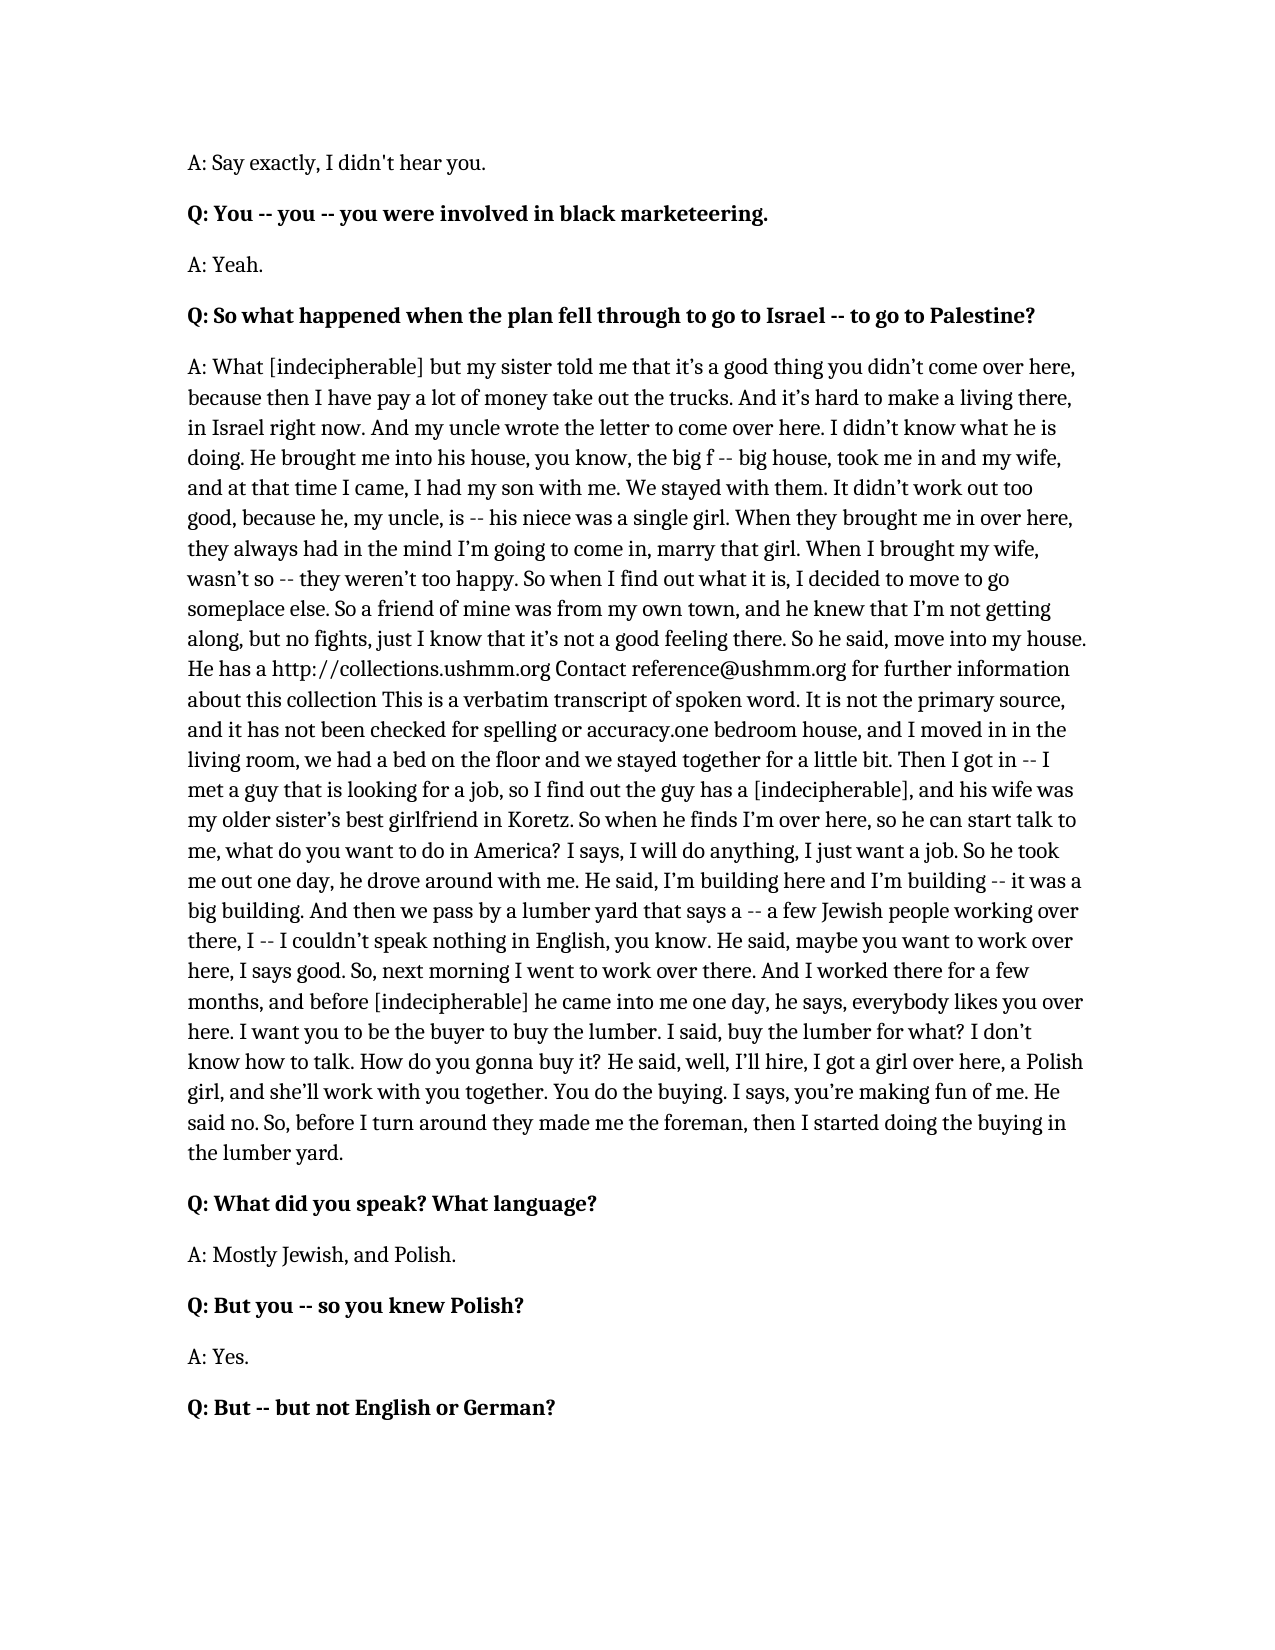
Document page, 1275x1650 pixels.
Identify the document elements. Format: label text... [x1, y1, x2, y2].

text Q: But -- but not English or German? [187, 1395, 1087, 1421]
text A: What [indecipherable] but my sister told me that it’s a good thing you didn’t come over here, because then I have pay a lot of money take out the trucks. And it’s hard to make a living there, in Israel right now. And my uncle wrote the letter to come over here. I didn’t know what he is doing. He brought me into his house, you know, the big f -- big house, took me in and my wife, and at that time I came, I had my son with me. We stayed with them. It didn’t work out too good, because he, my uncle, is -- his niece was a single girl. When they brought me in over here, they always had in the mind I’m going to come in, marry that girl. When I brought my wife, wasn’t so -- they weren’t too happy. So when I find out what it is, I decided to move to go someplace else. So a friend of mine was from my own town, and he knew that I’m not getting along, but no fights, just I know that it’s not a good feeling there. So he said, move into my house. He has a http://collections.ushmm.org Contact reference@ushmm.org for further information about this collection This is a verbatim transcript of spoken word. It is not the primary source, and it has not been checked for spelling or accuracy.one bedroom house, and I moved in in the living room, we had a bed on the floor and we stayed together for a little bit. Then I got in -- I met a guy that is looking for a job, so I find out the guy has a [indecipherable], and his wife was my older sister’s best girlfriend in Koretz. So when he finds I’m over here, so he can start talk to me, what do you want to do in America? I says, I will do anything, I just want a job. So he took me out one day, he drove around with me. He said, I’m building here and I’m building -- it was a big building. And then we pass by a lumber yard that says a -- a few Jewish people working over there, I -- I couldn’t speak nothing in English, you know. He said, maybe you want to work over here, I says good. So, next morning I went to work over there. And I worked there for a few months, and before [indecipherable] he came into me one day, he says, everybody likes you over here. I want you to be the buyer to buy the lumber. I said, buy the lumber for what? I don’t know how to talk. How do you gonna buy it? He said, well, I’ll hire, I got a girl over here, a Polish girl, and she’ll work with you together. You do the buying. I says, you’re making fun of me. He said no. So, before I turn around they made me the foreman, then I started doing the buying in the lumber yard. [187, 354, 1087, 1166]
text Q: What did you speak? What language? [187, 1191, 1087, 1217]
text A: Yeah. [187, 252, 1087, 278]
text Q: So what happened when the plan fell through to go to Israel -- to go to Palestine? [187, 303, 1087, 329]
text A: Say exactly, I didn't hear you. [187, 150, 1087, 176]
text A: Yes. [187, 1344, 1087, 1370]
text Q: You -- you -- you were involved in black marketeering. [187, 201, 1087, 227]
text A: Mostly Jewish, and Polish. [187, 1242, 1087, 1268]
text Q: But you -- so you knew Polish? [187, 1293, 1087, 1319]
